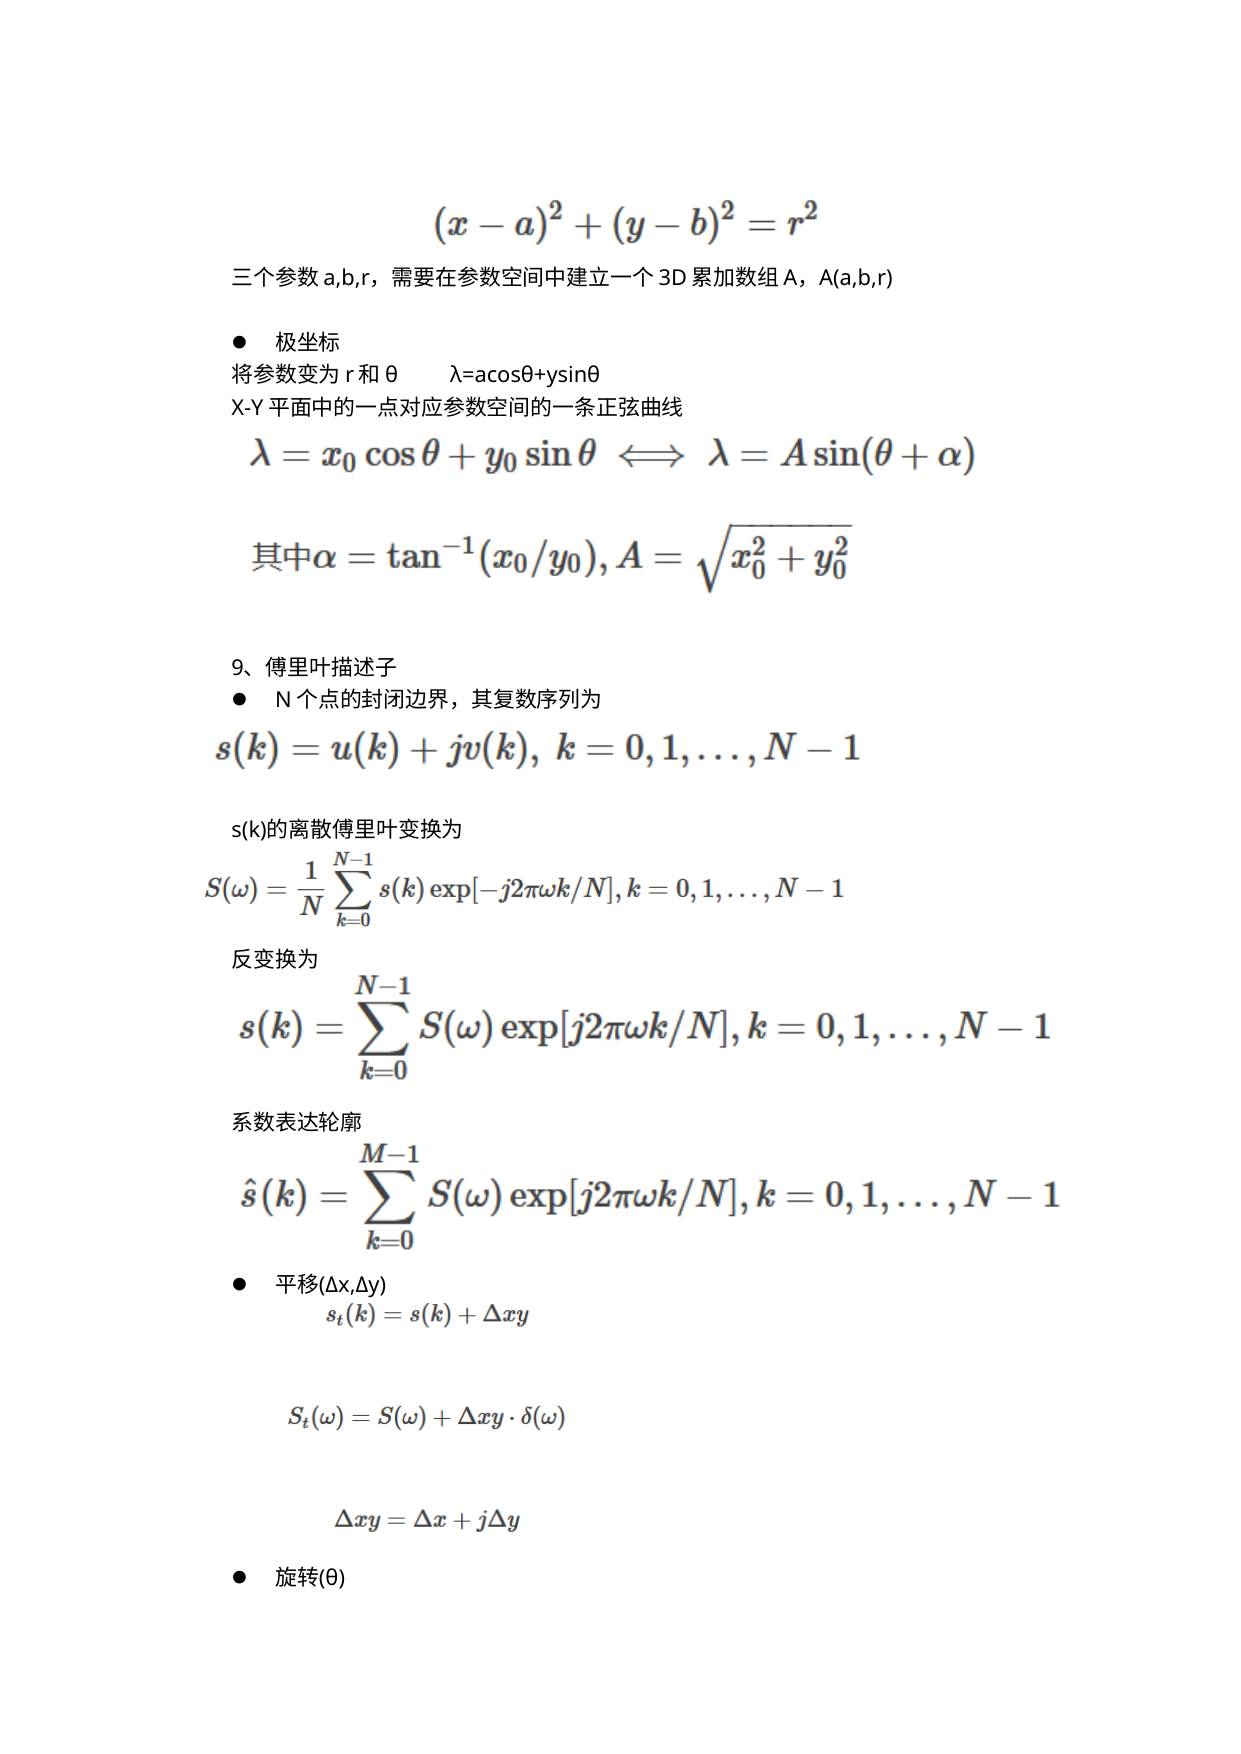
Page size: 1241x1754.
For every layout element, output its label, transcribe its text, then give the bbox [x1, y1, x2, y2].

text X-Y平面中的一点对应参数空间的一条正弦曲线 [187, 389, 1053, 422]
list 平移(Δx,Δy) [231, 1267, 1053, 1299]
list 极坐标 [231, 324, 1053, 357]
picture [275, 1299, 581, 1540]
list N个点的封闭边界，其复数序列为 [231, 682, 1053, 714]
picture [238, 422, 1003, 490]
picture [204, 714, 874, 785]
picture [231, 974, 1061, 1089]
picture [231, 519, 889, 595]
text 三个参数a,b,r，需要在参数空间中建立一个3D累加数组A，A(a,b,r) [187, 259, 1053, 292]
text 反变换为 [187, 942, 1053, 974]
picture [187, 844, 855, 932]
picture [231, 1137, 1096, 1259]
picture [404, 162, 836, 259]
text s(k)的离散傅里叶变换为 [187, 812, 1053, 844]
text 将参数变为r和θ λ=acosθ+ysinθ [187, 357, 1053, 389]
text 系数表达轮廓 [187, 1104, 1053, 1137]
text 9、傅里叶描述子 [187, 649, 1053, 682]
list 旋转(θ) [231, 1559, 1053, 1592]
